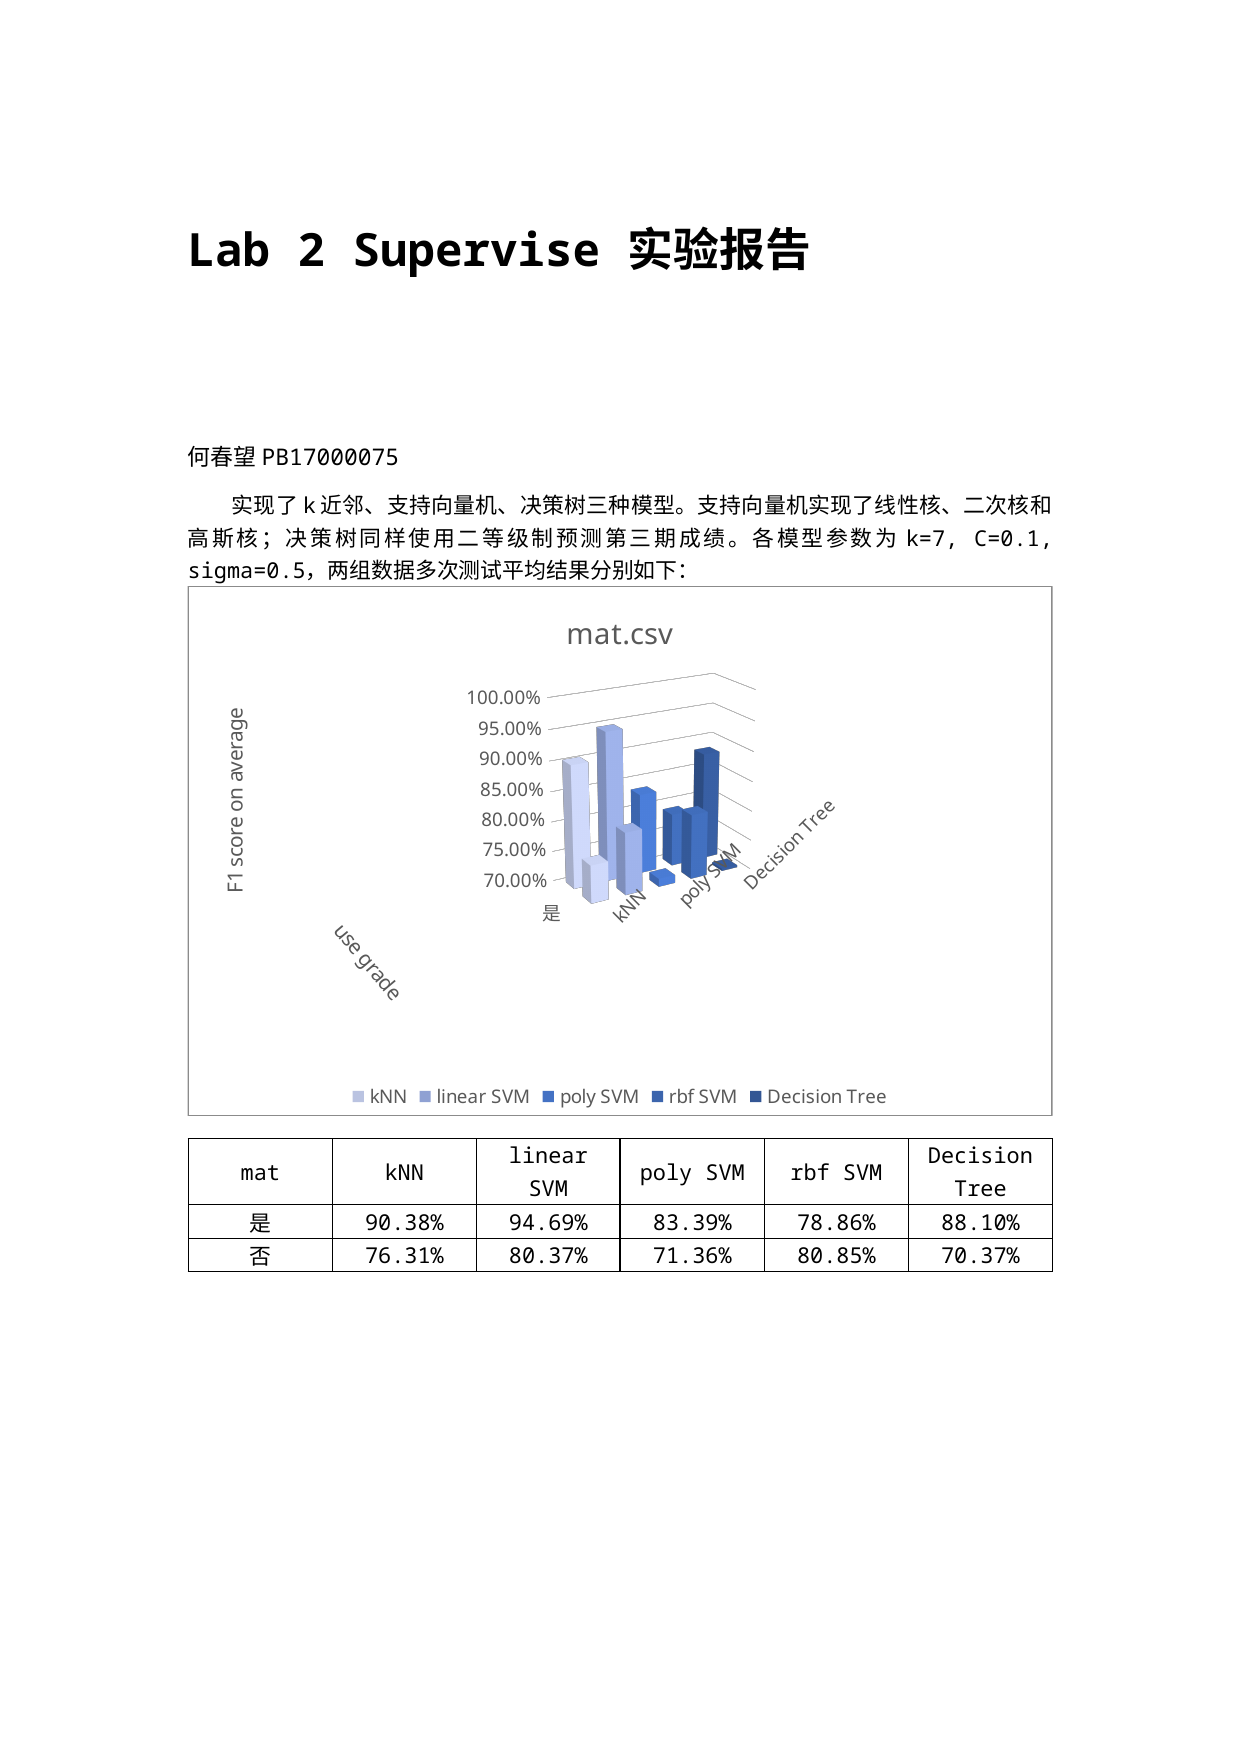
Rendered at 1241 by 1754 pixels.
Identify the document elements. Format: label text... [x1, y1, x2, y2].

table_cell 88.10% [909, 1205, 1052, 1238]
table_cell 71.36% [621, 1239, 764, 1271]
subtitle Lab 2 Supervise 实验报告 [187, 197, 1053, 295]
table_cell 94.69% [477, 1205, 619, 1238]
table_cell 90.38% [333, 1205, 476, 1238]
table_cell 78.86% [765, 1205, 908, 1238]
table_cell 是 [189, 1205, 332, 1238]
table_cell 否 [189, 1239, 332, 1271]
table_cell 80.37% [477, 1239, 619, 1271]
table_header kNN [333, 1139, 476, 1204]
table_cell 76.31% [333, 1239, 476, 1271]
table_header poly SVM [621, 1139, 764, 1204]
text 实现了k近邻、支持向量机、决策树三种模型。支持向量机实现了线性核、二次核和高斯核；决策树同样使用二等级制预测第三期成绩。各模型参数为k=7, C=0.1, sigma=0.5，两组数据多次测试平均结果分别如下： [187, 488, 1053, 586]
table_cell 80.85% [765, 1239, 908, 1271]
text 何春望 PB17000075 [187, 423, 1053, 488]
table_cell 70.37% [909, 1239, 1052, 1271]
table_cell 83.39% [621, 1205, 764, 1238]
table_header rbf SVM [765, 1139, 908, 1204]
table_header linear SVM [477, 1139, 619, 1204]
table_header mat [189, 1139, 332, 1204]
table_header Decision Tree [909, 1139, 1052, 1204]
